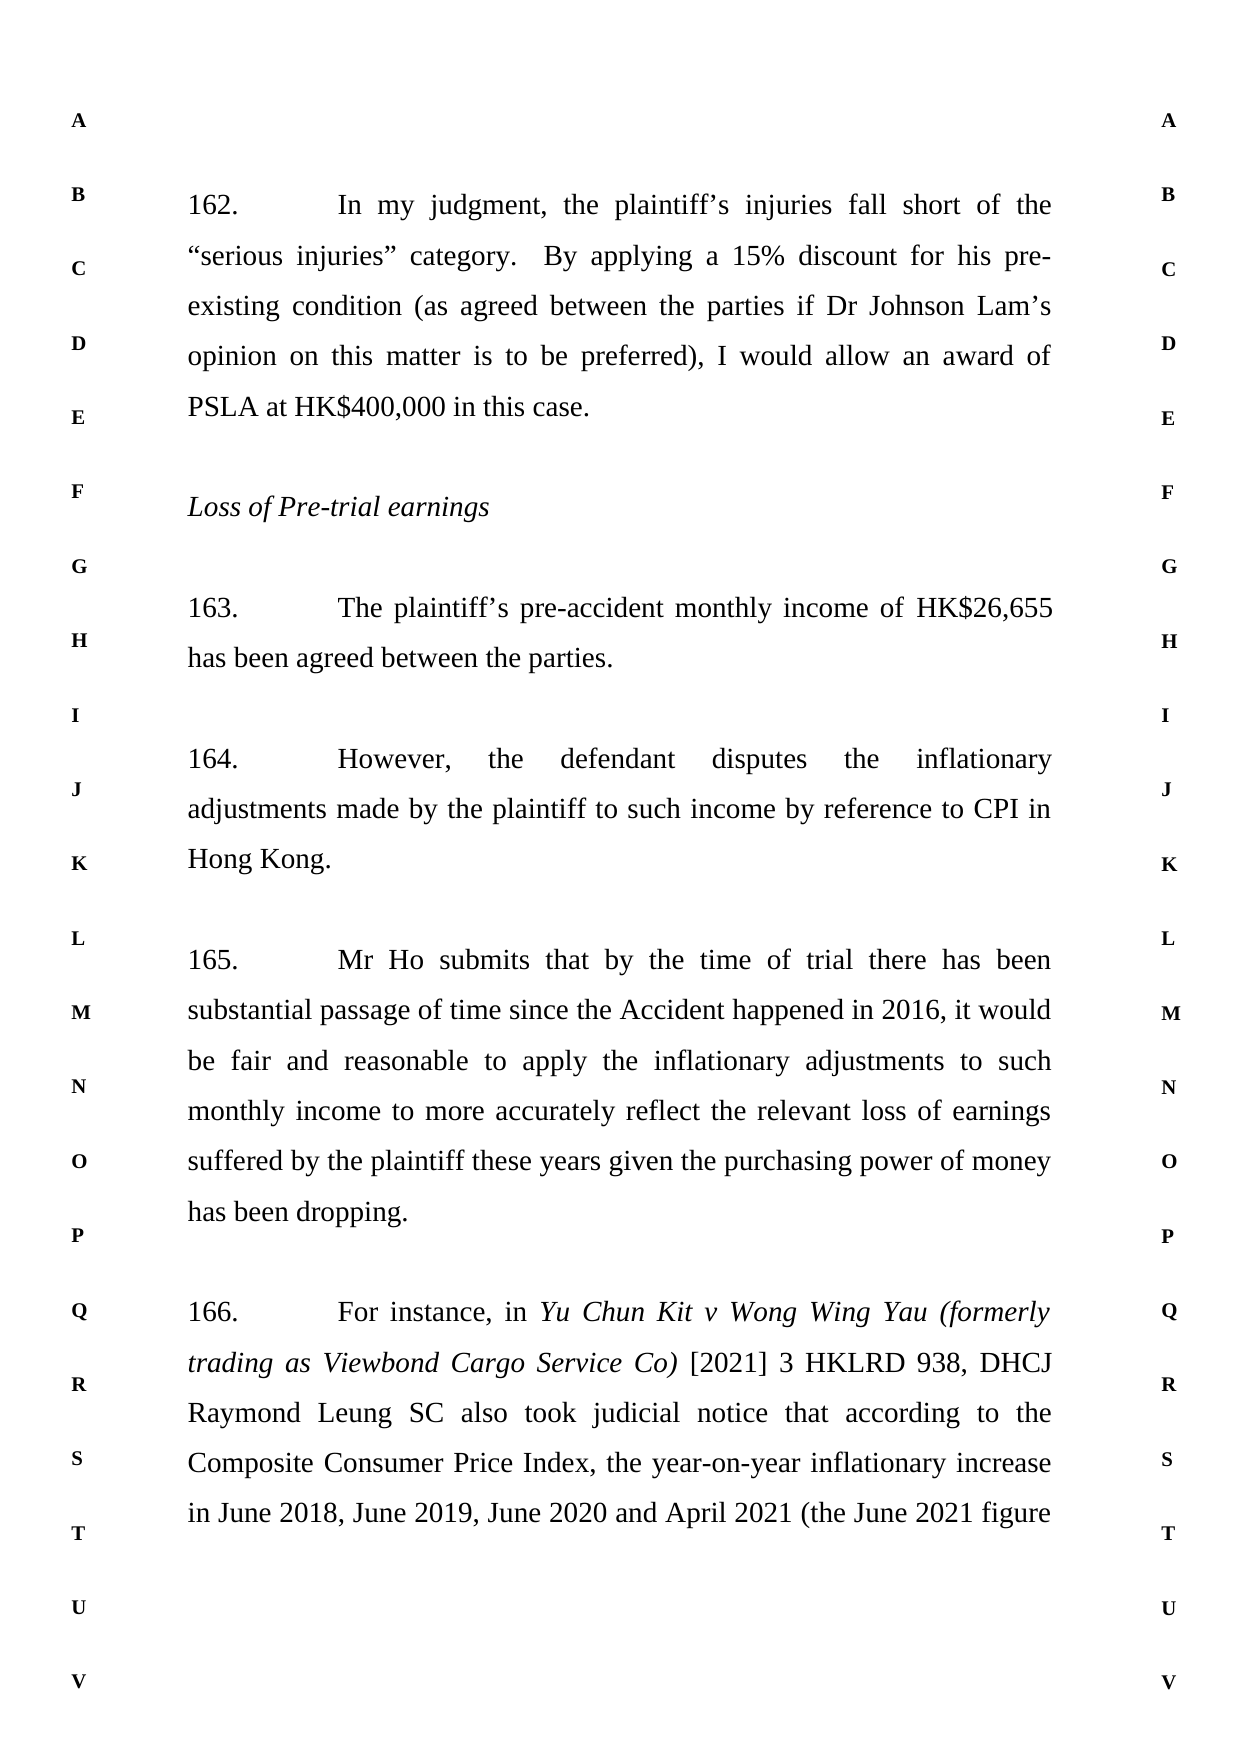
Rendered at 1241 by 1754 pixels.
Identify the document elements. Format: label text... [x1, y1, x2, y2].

text Loss of Pre-trial earnings [187, 489, 1053, 523]
list However, the defendant disputes the inflationary adjustments made by the plaintiff to such income by reference to CPI in Hong Kong. [187, 741, 1053, 875]
list In my judgment, the plaintiff’s injuries fall short of the “serious injuries” category. By applying a 15% discount for his pre-existing condition (as agreed between the parties if Dr Johnson Lam’s opinion on this matter is to be preferred), I would allow an award of PSLA at HK$400,000 in this case. [187, 187, 1053, 422]
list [187, 1294, 1053, 1529]
list Mr Ho submits that by the time of trial there has been substantial passage of time since the Accident happened in 2016, it would be fair and reasonable to apply the inflationary adjustments to such monthly income to more accurately reflect the relevant loss of earnings suffered by the plaintiff these years given the purchasing power of money has been dropping. [187, 942, 1053, 1227]
list The plaintiff’s pre-accident monthly income of HK$26,655 has been agreed between the parties. [187, 590, 1053, 674]
